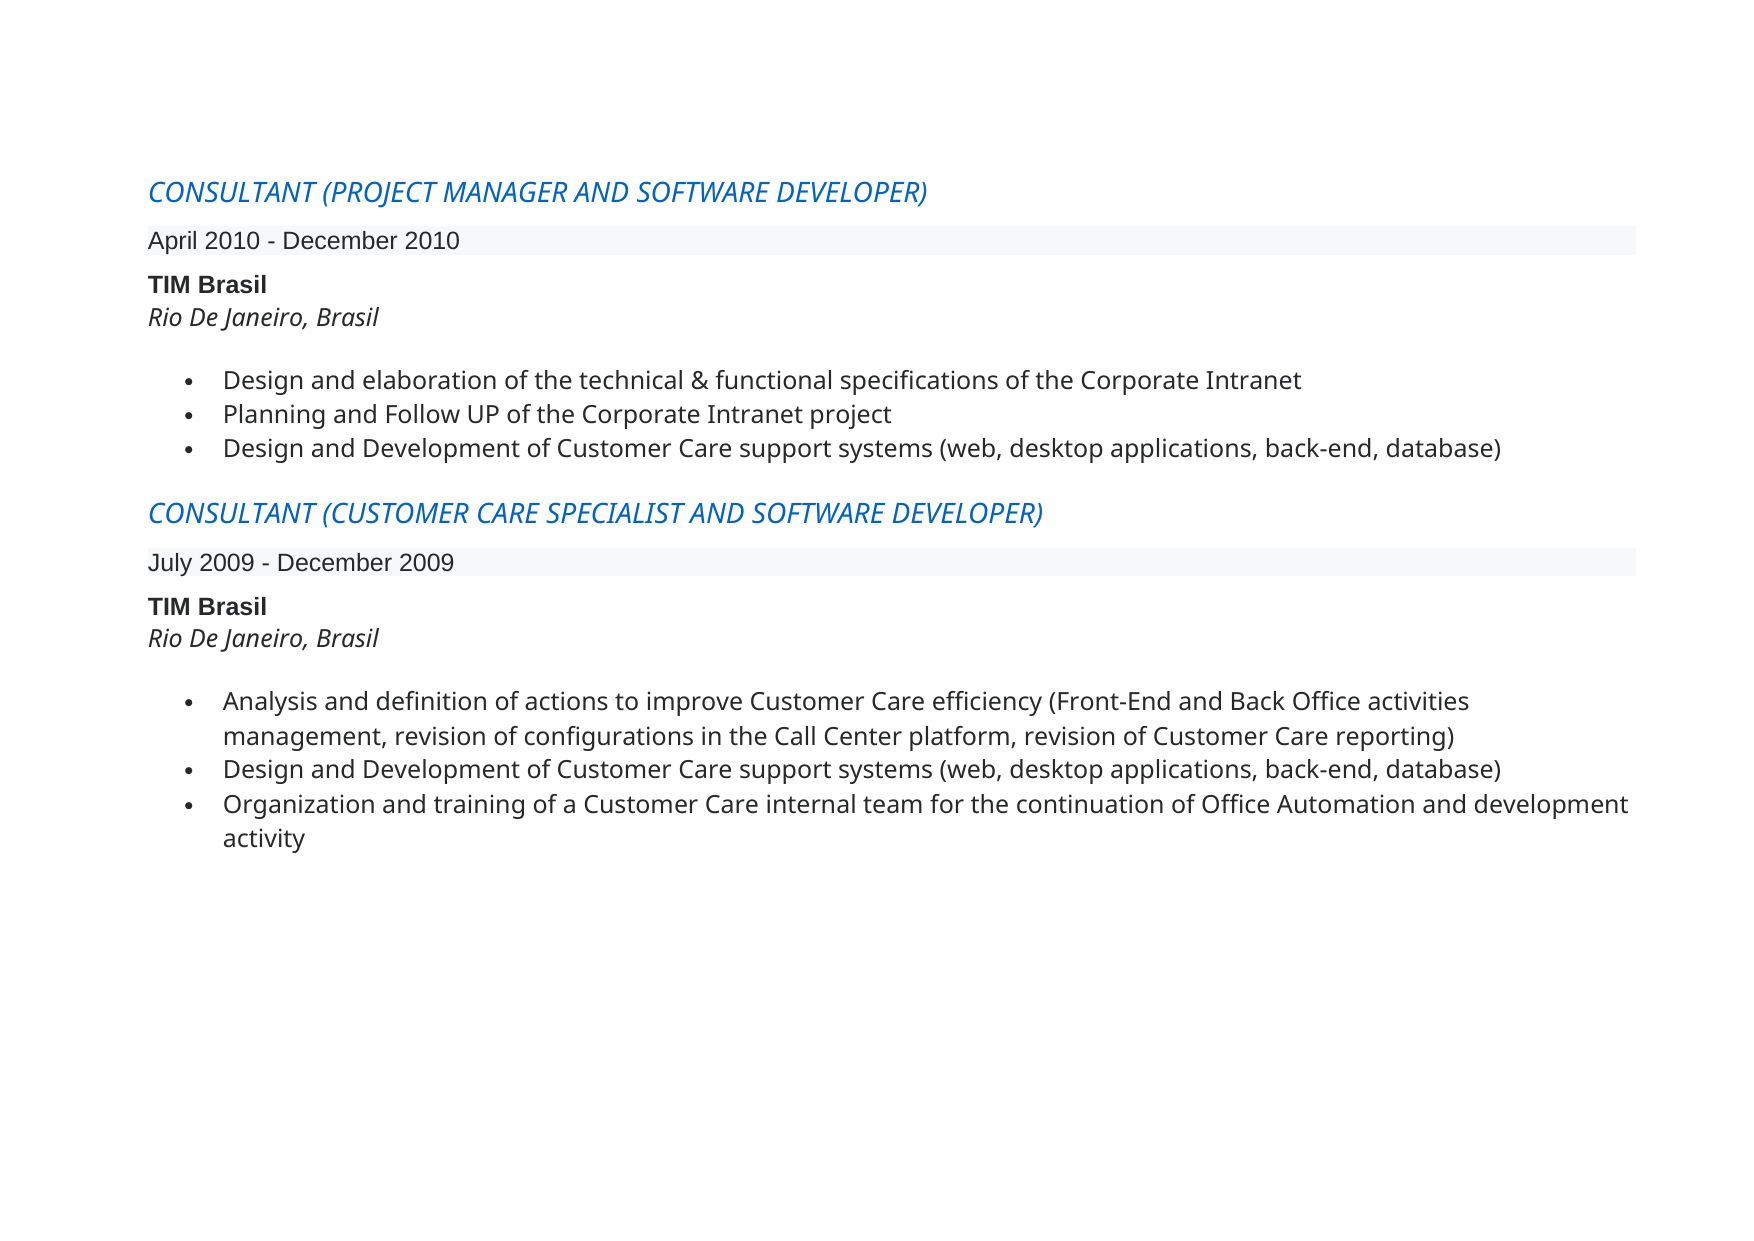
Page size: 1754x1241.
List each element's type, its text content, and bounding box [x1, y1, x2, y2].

list Design and Development of Customer Care support systems (web, desktop applications, back-end, database) [185, 752, 1636, 786]
list Analysis and definition of actions to improve Customer Care efficiency (Front-End and Back Office activities management, revision of configurations in the Call Center platform, revision of Customer Care reporting) [185, 684, 1636, 752]
subtitle July 2009 - December 2009 [148, 548, 1636, 576]
text Rio De Janeiro, Brasil [148, 299, 1636, 333]
list Design and Development of Customer Care support systems (web, desktop applications, back-end, database) [185, 431, 1636, 464]
subtitle TIM Brasil [148, 270, 1636, 299]
list Planning and Follow UP of the Corporate Intranet project [185, 396, 1636, 431]
list Design and elaboration of the technical & functional specifications of the Corporate Intranet [185, 362, 1636, 396]
subtitle CONSULTANT (CUSTOMER CARE SPECIALIST AND SOFTWARE DEVELOPER) [148, 494, 1636, 532]
subtitle CONSULTANT (PROJECT MANAGER AND SOFTWARE DEVELOPER) [148, 172, 1636, 210]
list Organization and training of a Customer Care internal team for the continuation of Office Automation and development activity [185, 786, 1636, 854]
subtitle April 2010 - December 2010 [148, 226, 1636, 255]
text Rio De Janeiro, Brasil [148, 621, 1636, 655]
subtitle TIM Brasil [148, 592, 1636, 621]
